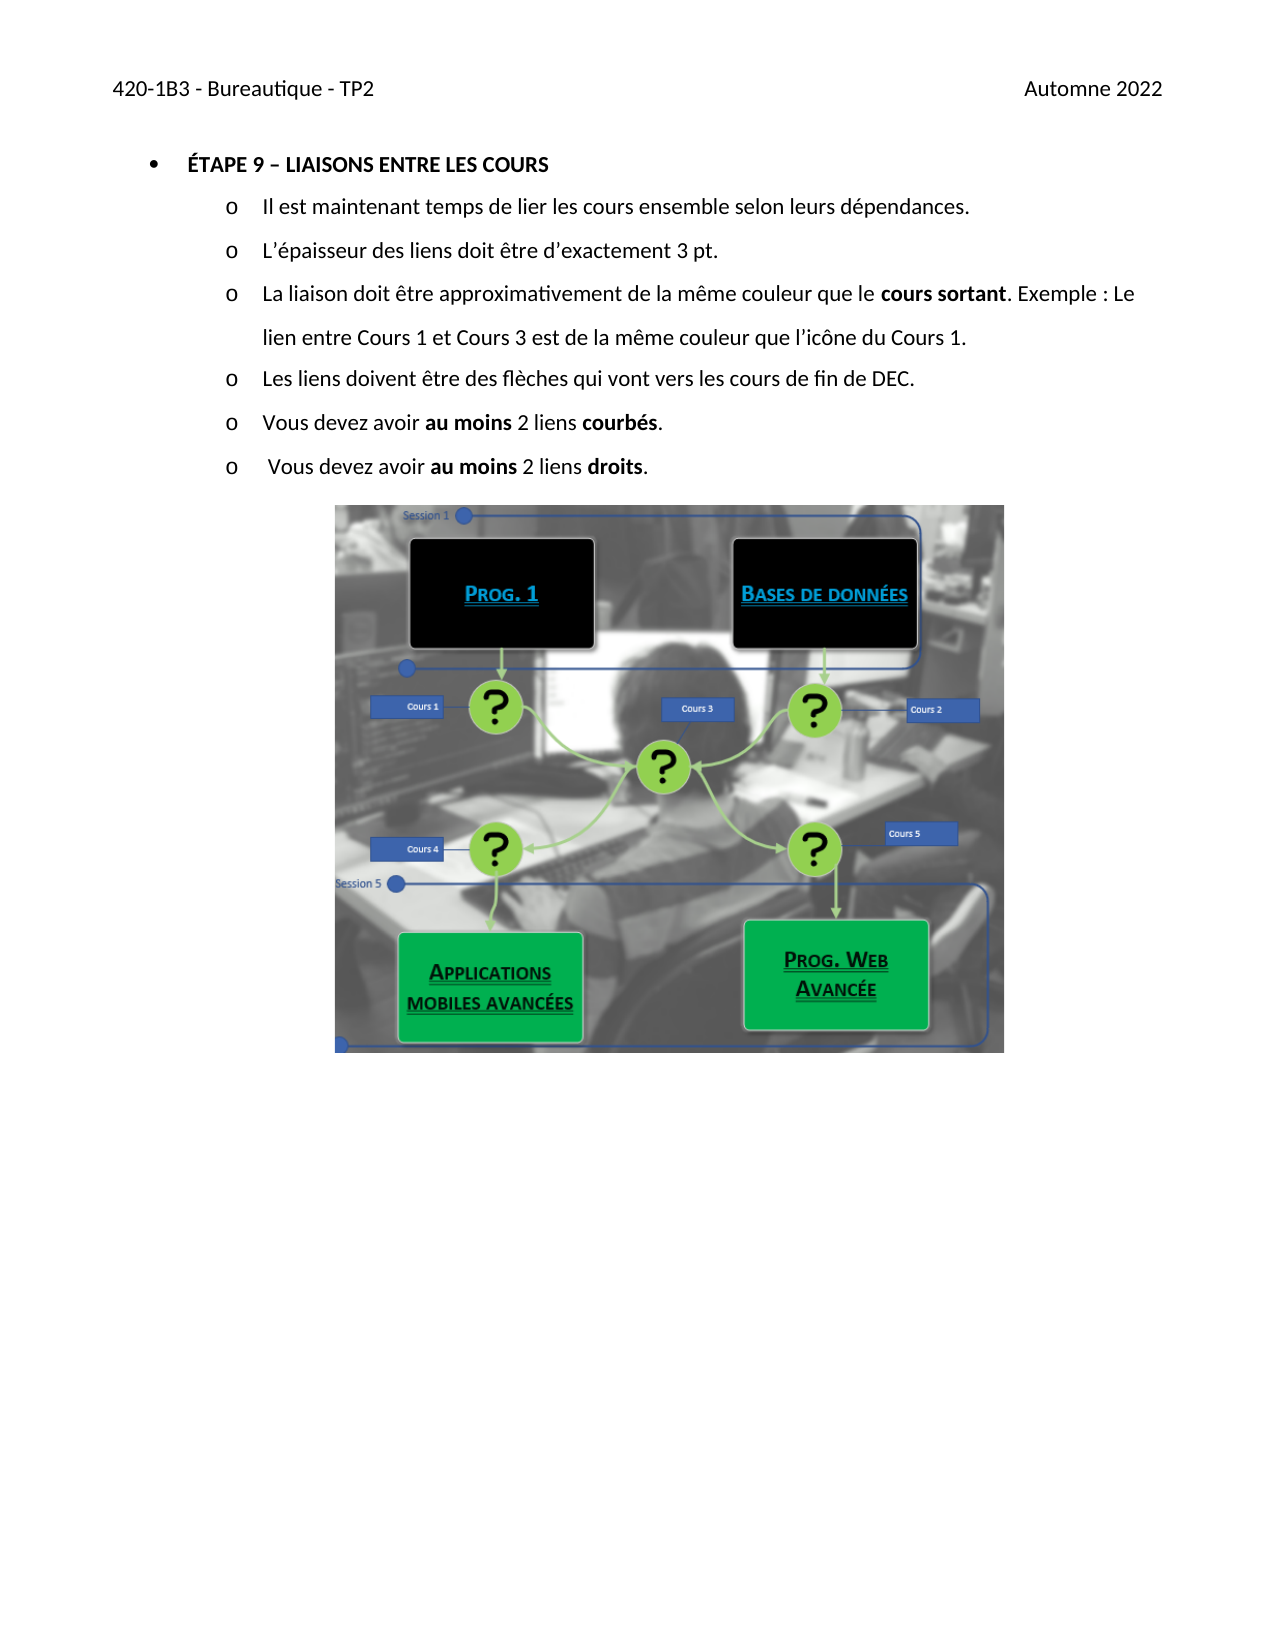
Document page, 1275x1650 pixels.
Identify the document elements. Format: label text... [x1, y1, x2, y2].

list Vous devez avoir au moins 2 liens droits. [225, 452, 1162, 481]
list L’épaisseur des liens doit être d’exactement 3 pt. [225, 236, 1162, 265]
list Vous devez avoir au moins 2 liens courbés. [225, 408, 1162, 437]
list ÉTAPE 9 – LIAISONS ENTRE LES COURS [150, 150, 1162, 178]
picture [334, 505, 1005, 1053]
list Les liens doivent être des flèches qui vont vers les cours de fin de DEC. [225, 364, 1162, 394]
list Il est maintenant temps de lier les cours ensemble selon leurs dépendances. [225, 192, 1162, 221]
list La liaison doit être approximativement de la même couleur que le cours sortant. Exemple : Le lien entre Cours 1 et Cours 3 est de la même couleur que l’icône du Cours 1. [225, 279, 1162, 351]
